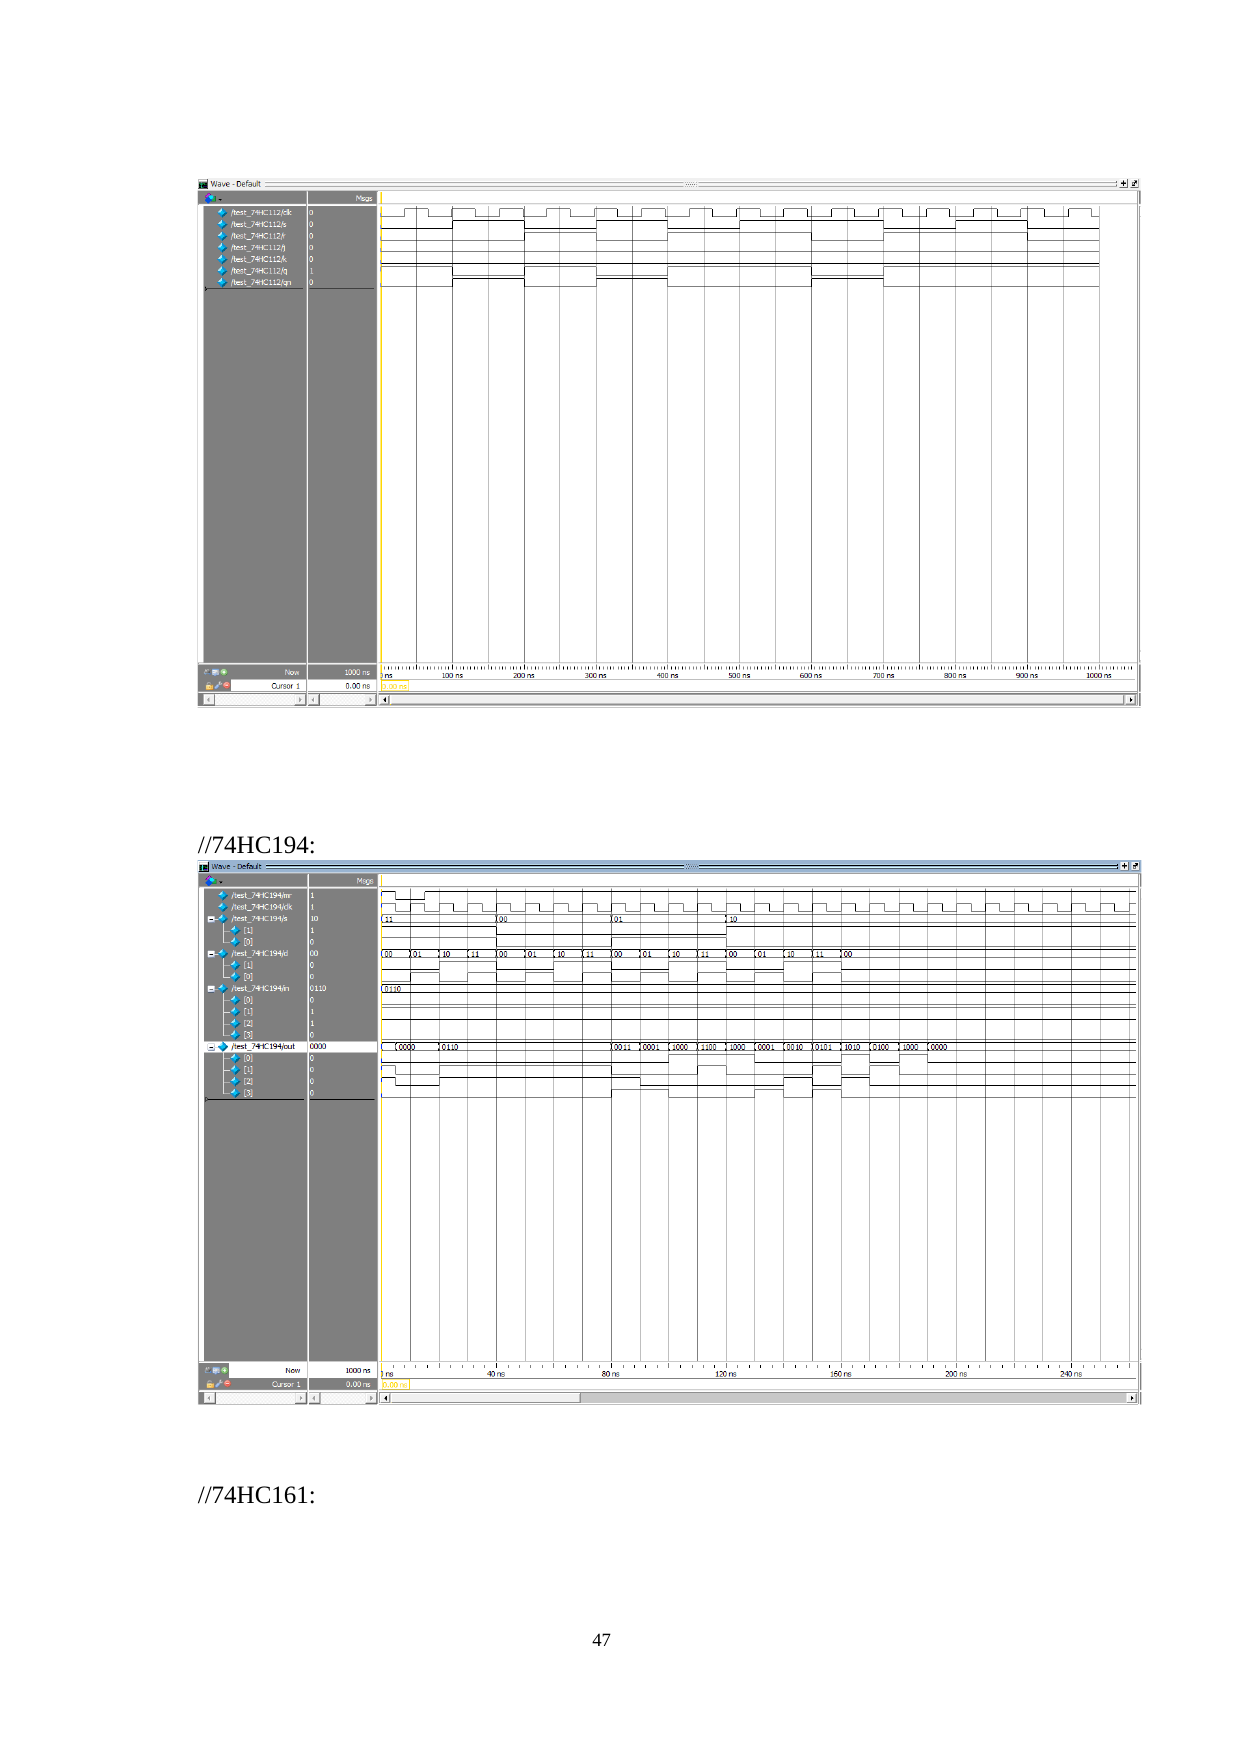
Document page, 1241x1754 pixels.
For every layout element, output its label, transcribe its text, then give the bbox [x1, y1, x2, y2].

picture [197, 178, 1141, 708]
text //74HC161: [148, 1478, 1092, 1511]
picture [197, 860, 1142, 1405]
text //74HC194: [148, 828, 1092, 861]
